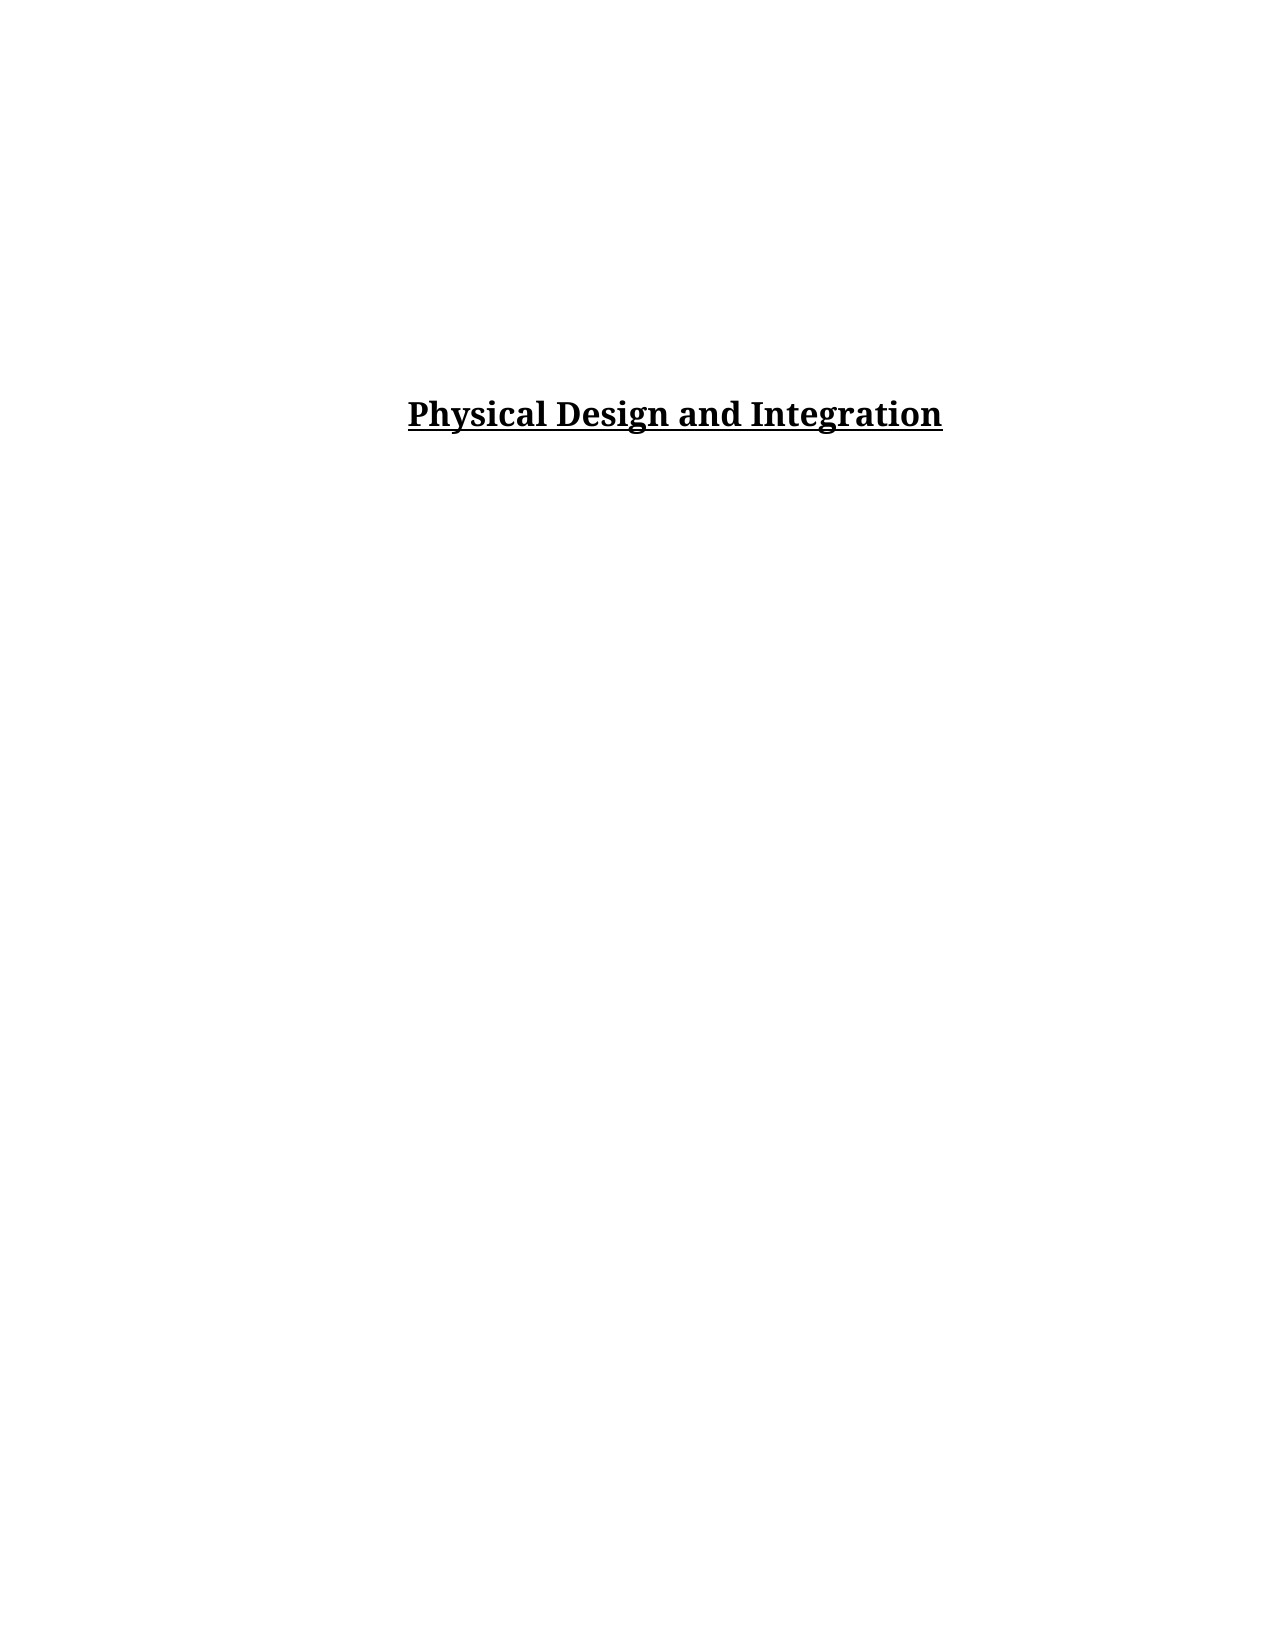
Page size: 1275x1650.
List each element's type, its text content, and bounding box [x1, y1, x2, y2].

text Physical Design and Integration [150, 391, 1125, 436]
